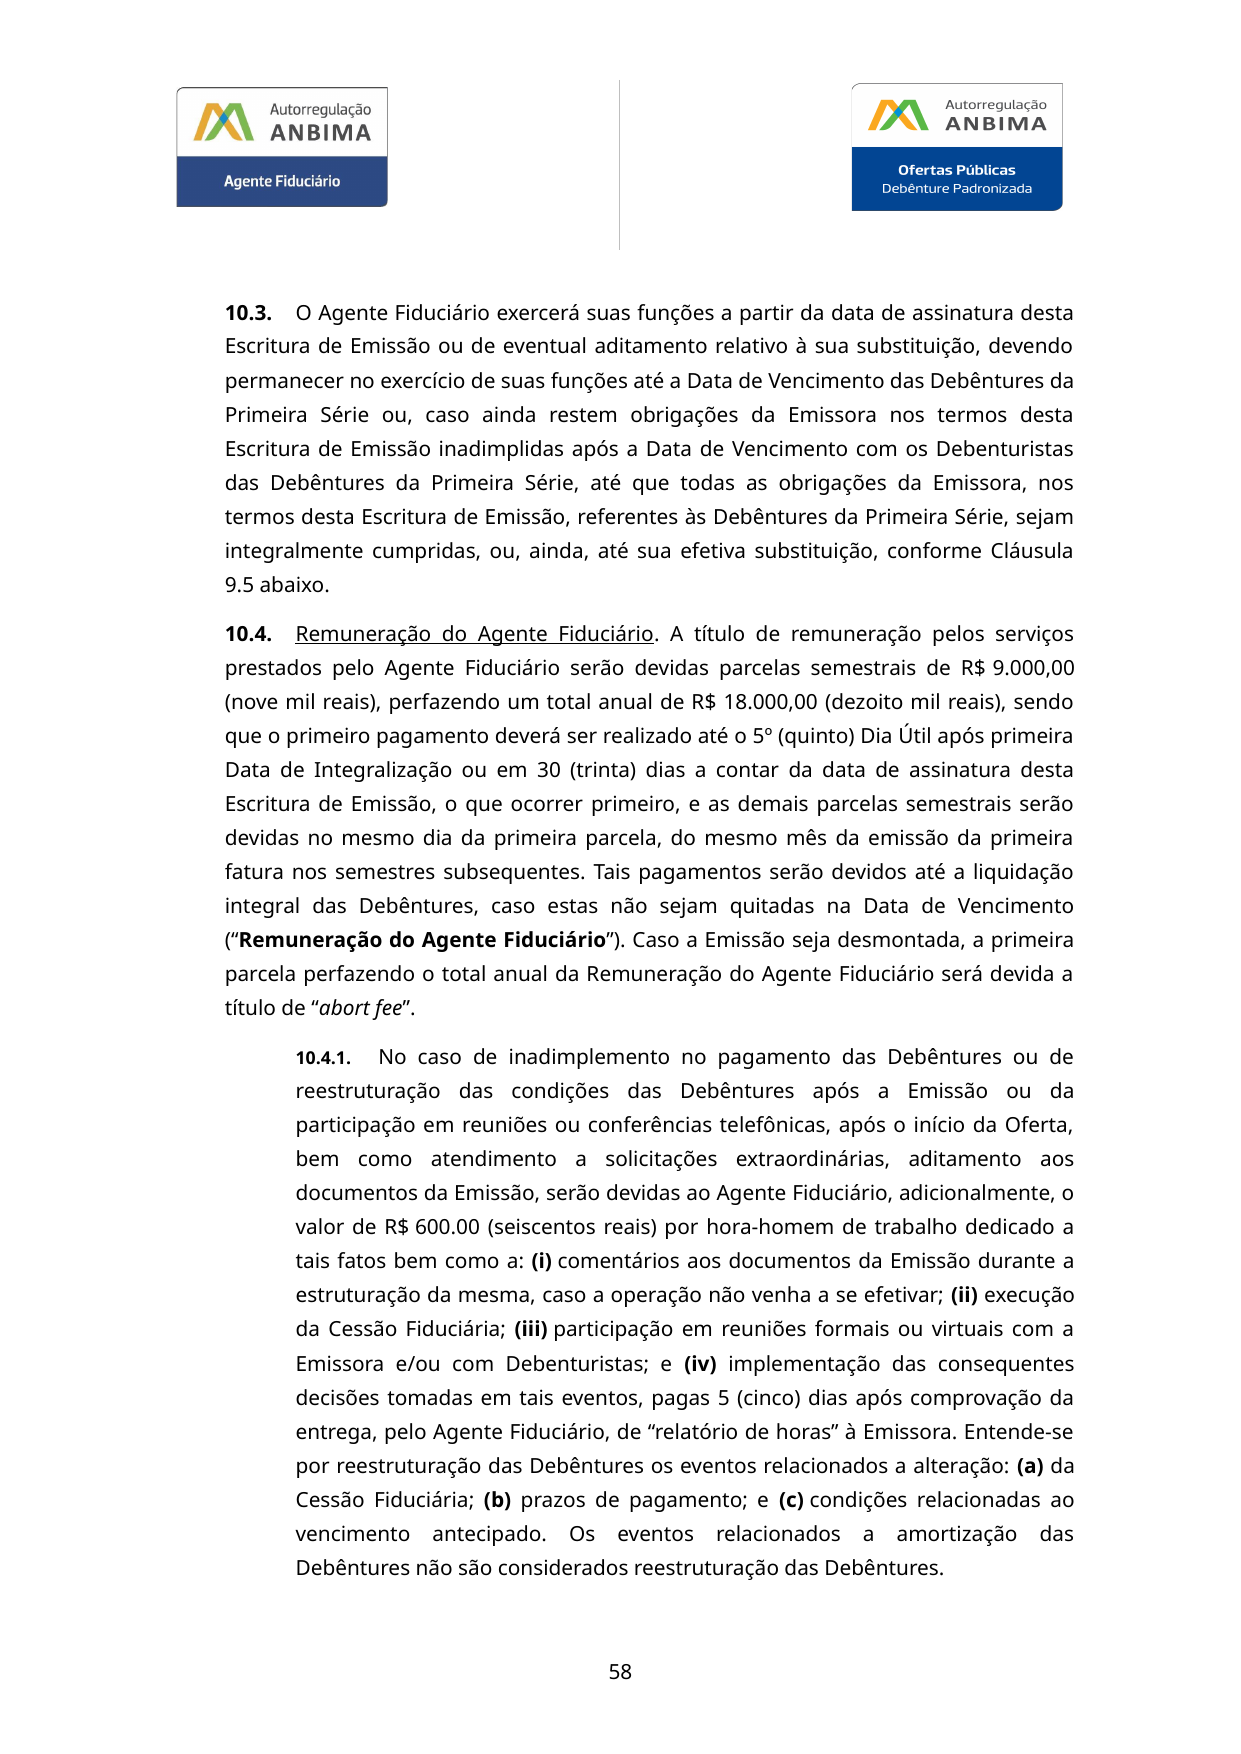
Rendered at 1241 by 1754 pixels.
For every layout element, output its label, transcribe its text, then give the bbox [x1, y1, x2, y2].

text No caso de inadimplemento no pagamento das Debêntures ou de reestruturação das condições das Debêntures após a Emissão ou da participação em reuniões ou conferências telefônicas, após o início da Oferta, bem como atendimento a solicitações extraordinárias, aditamento aos documentos da Emissão, serão devidas ao Agente Fiduciário, adicionalmente, o valor de R$ 600.00 (seiscentos reais) por hora-homem de trabalho dedicado a tais fatos bem como a: (i) comentários aos documentos da Emissão durante a estruturação da mesma, caso a operação não venha a se efetivar; (ii) execução da Cessão Fiduciária; (iii) participação em reuniões formais ou virtuais com a Emissora e/ou com Debenturistas; e (iv) implementação das consequentes decisões tomadas em tais eventos, pagas 5 (cinco) dias após comprovação da entrega, pelo Agente Fiduciário, de “relatório de horas” à Emissora. Entende-se por reestruturação das Debêntures os eventos relacionados a alteração: (a) da Cessão Fiduciária; (b) prazos de pagamento; e (c) condições relacionadas ao vencimento antecipado. Os eventos relacionados a amortização das Debêntures não são considerados reestruturação das Debêntures. [295, 1042, 1075, 1581]
text O Agente Fiduciário exercerá suas funções a partir da data de assinatura desta Escritura de Emissão ou de eventual aditamento relativo à sua substituição, devendo permanecer no exercício de suas funções até a Data de Vencimento das Debêntures da Primeira Série ou, caso ainda restem obrigações da Emissora nos termos desta Escritura de Emissão inadimplidas após a Data de Vencimento com os Debenturistas das Debêntures da Primeira Série, até que todas as obrigações da Emissora, nos termos desta Escritura de Emissão, referentes às Debêntures da Primeira Série, sejam integralmente cumpridas, ou, ainda, até sua efetiva substituição, conforme Cláusula 9.5 abaixo. [224, 298, 1075, 598]
picture [851, 83, 1063, 211]
picture [176, 87, 388, 207]
text Remuneração do Agente Fiduciário. A título de remuneração pelos serviços prestados pelo Agente Fiduciário serão devidas parcelas semestrais de R$ 9.000,00 (nove mil reais), perfazendo um total anual de R$ 18.000,00 (dezoito mil reais), sendo que o primeiro pagamento deverá ser realizado até o 5º (quinto) Dia Útil após primeira Data de Integralização ou em 30 (trinta) dias a contar da data de assinatura desta Escritura de Emissão, o que ocorrer primeiro, e as demais parcelas semestrais serão devidas no mesmo dia da primeira parcela, do mesmo mês da emissão da primeira fatura nos semestres subsequentes. Tais pagamentos serão devidos até a liquidação integral das Debêntures, caso estas não sejam quitadas na Data de Vencimento (“Remuneração do Agente Fiduciário”). Caso a Emissão seja desmontada, a primeira parcela perfazendo o total anual da Remuneração do Agente Fiduciário será devida a título de “abort fee”. [224, 619, 1075, 1022]
